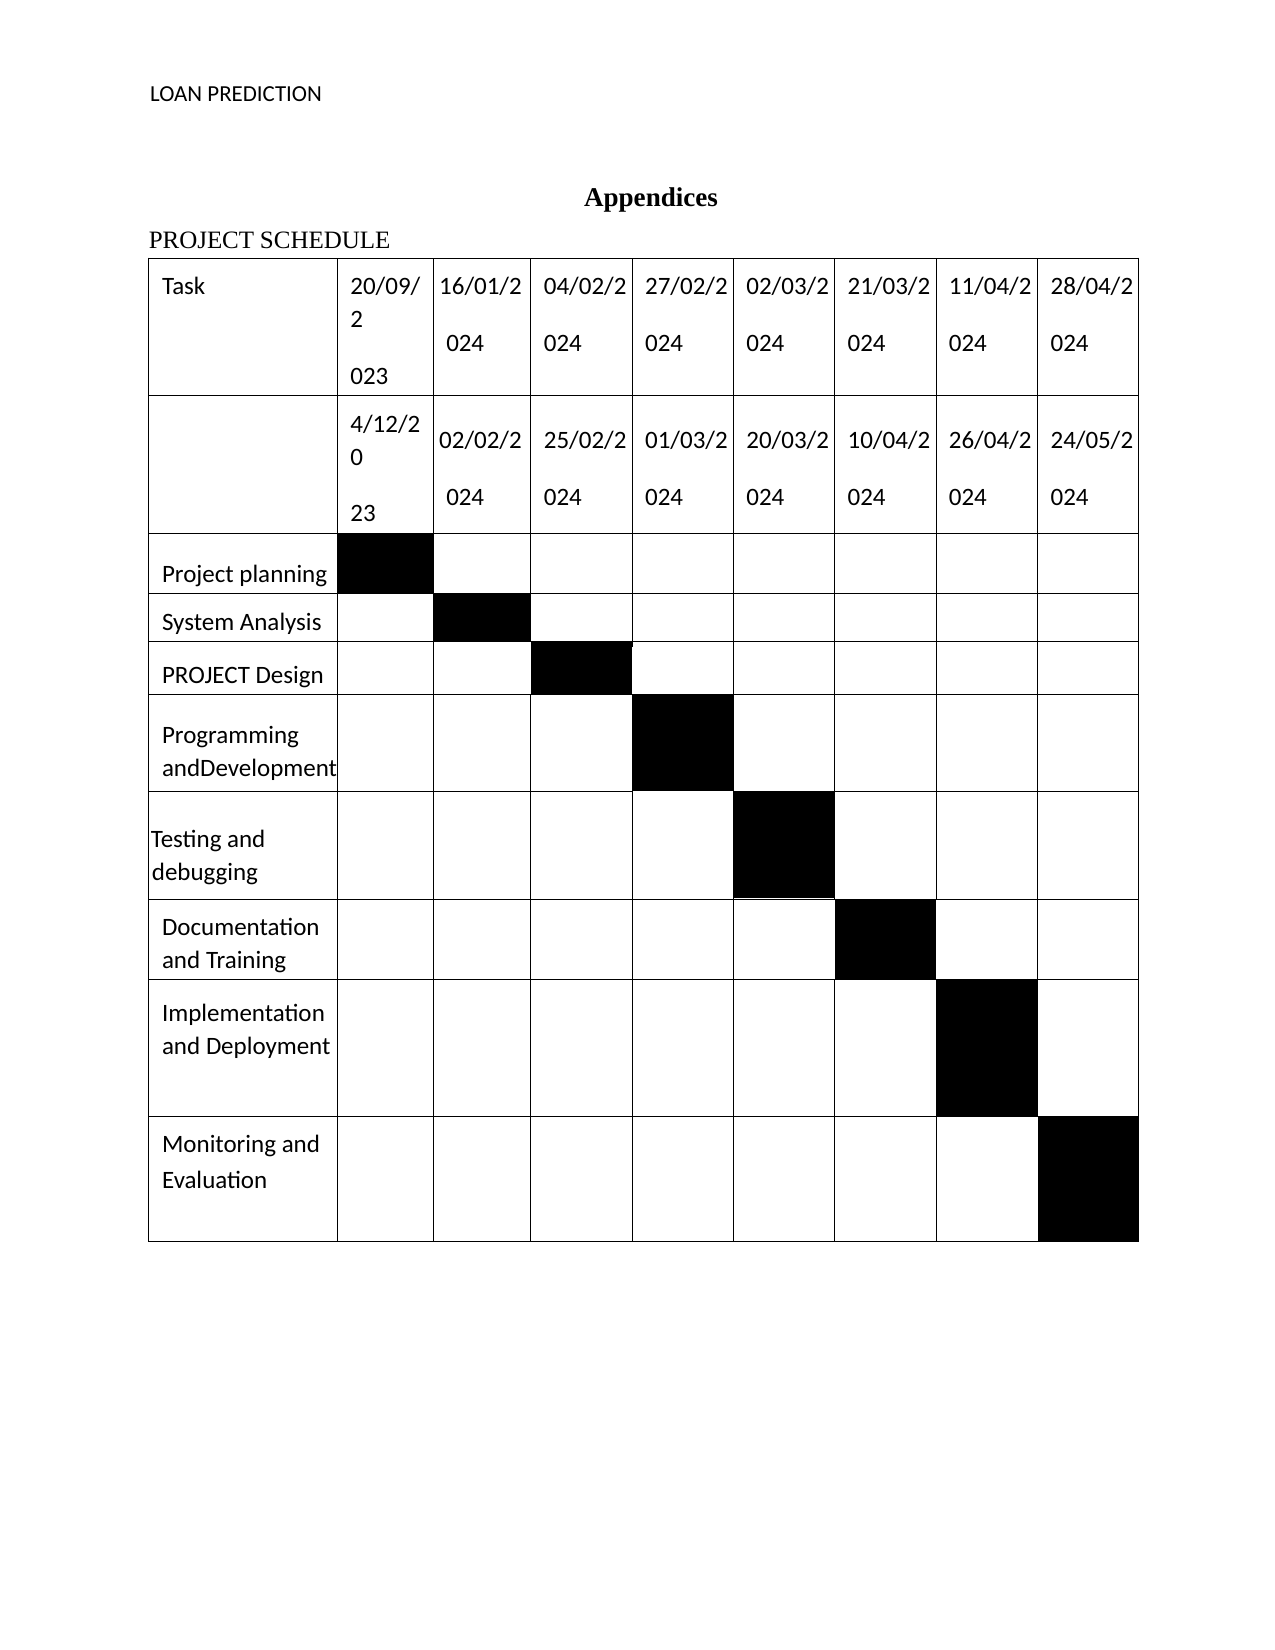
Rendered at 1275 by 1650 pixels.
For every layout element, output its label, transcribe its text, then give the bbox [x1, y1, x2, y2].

table_cell [937, 594, 1037, 641]
table_cell [531, 900, 632, 979]
table_cell Monitoring and Evaluation [149, 1117, 337, 1241]
table_cell [633, 1117, 733, 1241]
table_cell [434, 792, 530, 898]
table_cell 25/02/2 024 [531, 396, 632, 533]
table_cell [149, 396, 337, 533]
table_header 04/02/2 024 [531, 259, 632, 395]
table_cell [338, 900, 433, 979]
table_cell [936, 986, 1038, 1116]
table_cell [531, 792, 632, 898]
table_cell [434, 980, 530, 1116]
table_cell [633, 594, 733, 641]
table_cell [338, 695, 433, 791]
table_cell 01/03/2 024 [633, 396, 733, 533]
table_cell [338, 642, 433, 694]
table_cell [1038, 1117, 1139, 1241]
table_header 27/02/2 024 [633, 259, 733, 395]
table_cell PROJECT Design [149, 642, 337, 694]
table_cell 02/02/2 024 [434, 396, 530, 533]
table_cell [734, 980, 834, 1116]
table_cell [835, 980, 936, 1116]
table_cell [531, 980, 632, 1116]
table_cell [734, 594, 834, 641]
table_cell [734, 1117, 834, 1241]
table_cell 4/12/20 23 [338, 396, 433, 533]
table_cell [434, 534, 530, 593]
table_cell [835, 594, 936, 641]
table_cell [734, 695, 834, 791]
table_cell [338, 594, 433, 641]
table_cell [835, 695, 936, 791]
table_cell [1038, 980, 1138, 1116]
table_cell [734, 804, 834, 898]
table_cell [433, 594, 531, 641]
table_cell Documentation and Training [149, 900, 337, 979]
table_cell [734, 642, 834, 694]
table_cell 26/04/2 024 [937, 396, 1037, 533]
table_cell [531, 695, 632, 791]
table_cell 24/05/2 024 [1038, 396, 1138, 533]
table_cell [734, 534, 834, 593]
table_header Task [149, 259, 337, 395]
table_cell [937, 1117, 1038, 1241]
table_cell [1038, 642, 1138, 694]
table_cell [835, 900, 936, 979]
table_cell [531, 534, 632, 593]
table_cell [633, 534, 733, 593]
table_cell [937, 792, 1037, 898]
table_cell [937, 534, 1037, 593]
table_cell [633, 707, 733, 791]
table_cell [338, 1117, 433, 1241]
table_cell [338, 792, 433, 898]
table_cell 20/03/2 024 [734, 396, 834, 533]
table_cell [1038, 900, 1138, 979]
table_header 16/01/2 024 [434, 259, 530, 395]
text PROJECT SCHEDULE [148, 225, 987, 254]
table_cell [434, 900, 530, 979]
table_cell [1038, 534, 1138, 593]
table_cell [434, 695, 530, 791]
table_cell [936, 900, 1037, 979]
table_cell Implementation and Deployment [149, 980, 337, 1116]
table_cell [633, 900, 733, 979]
table_cell Testing and debugging [149, 792, 337, 898]
table_cell [835, 1117, 936, 1241]
table_cell [1038, 695, 1138, 791]
table_cell [835, 642, 936, 694]
table_cell [937, 642, 1037, 694]
subtitle Appendices [150, 181, 1152, 212]
table_cell [338, 546, 433, 593]
table_cell [1038, 594, 1138, 641]
table_header 20/09/2 023 [338, 259, 433, 395]
table_header 28/04/2 024 [1038, 259, 1138, 395]
table_cell [835, 534, 936, 593]
table_cell 10/04/2 024 [835, 396, 936, 533]
table_cell [734, 900, 835, 979]
table_cell [633, 980, 733, 1116]
table_cell [633, 791, 733, 898]
table_cell System Analysis [149, 594, 337, 641]
table_cell [434, 642, 531, 694]
table_cell [835, 792, 936, 898]
table_cell [434, 1117, 530, 1241]
table_cell [937, 695, 1037, 791]
table_cell [338, 980, 433, 1116]
table_header 02/03/2 024 [734, 259, 834, 395]
table_cell Programming andDevelopment [149, 695, 337, 791]
table_header 11/04/2 024 [937, 259, 1037, 395]
table_header 21/03/2 024 [835, 259, 936, 395]
table_cell Project planning [149, 534, 337, 593]
table_cell [633, 642, 733, 694]
table_cell [531, 1117, 632, 1241]
table_cell [531, 647, 632, 694]
table_cell [531, 594, 632, 641]
table_cell [1038, 792, 1138, 898]
